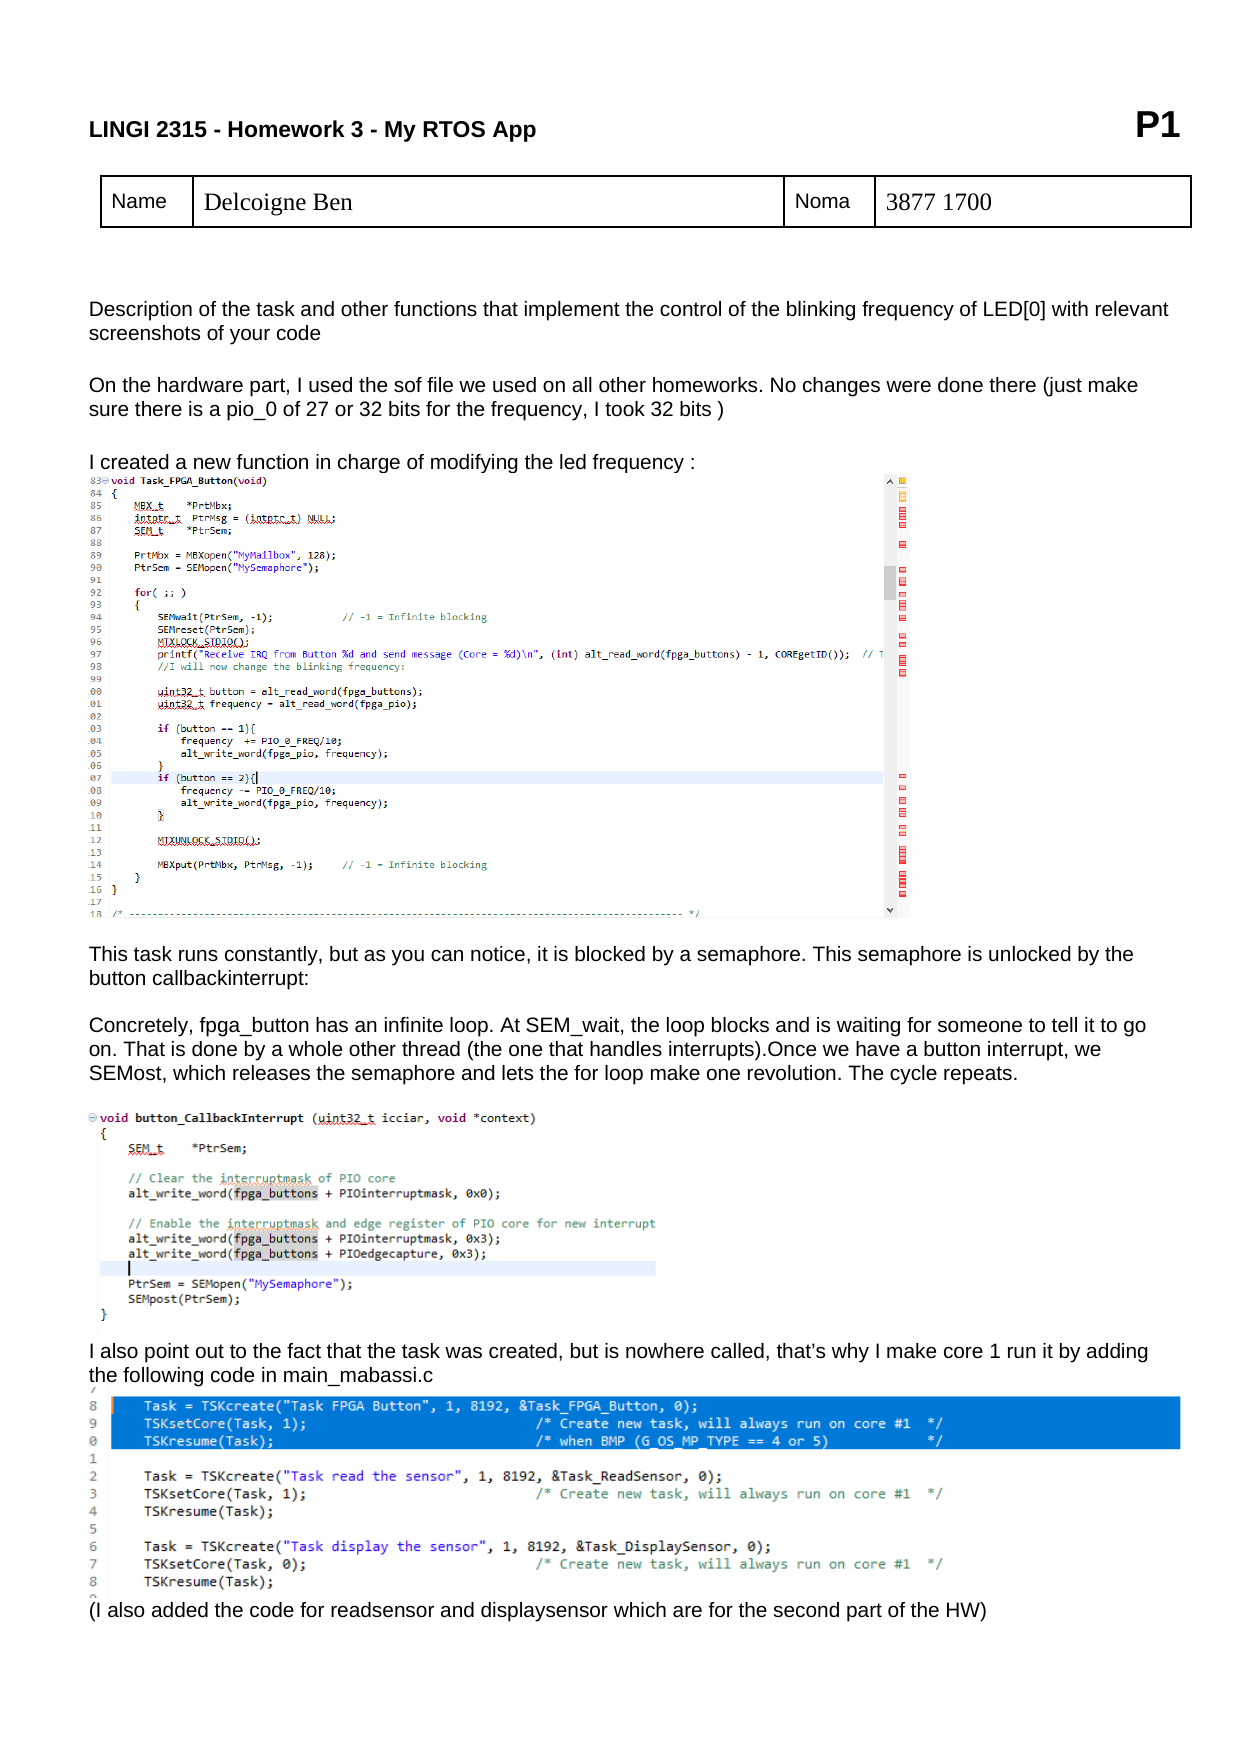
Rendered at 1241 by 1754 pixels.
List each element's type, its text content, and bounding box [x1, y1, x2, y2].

text LINGI 2315 - Homework 3 - My RTOS App P1 [88, 103, 1181, 146]
text Concretely, fpga_button has an infinite loop. At SEM_wait, the loop blocks and is waiting for someone to tell it to go on. That is done by a whole other thread (the one that handles interrupts).Once we have a button interrupt, we SEMost, which releases the semaphore and lets the for loop make one revolution. The cycle repeats. [88, 1013, 1181, 1085]
picture [88, 1387, 1181, 1598]
table_header Delcoigne Ben [194, 177, 783, 226]
table_header Noma [785, 177, 874, 226]
text On the hardware part, I used the sof file we used on all other homeworks. No changes were done there (just make sure there is a pio_0 of 27 or 32 bits for the frequency, I took 32 bits ) [88, 373, 1181, 421]
text Description of the task and other functions that implement the control of the blinking frequency of LED[0] with relevant screenshots of your code [88, 296, 1181, 344]
text I also point out to the fact that the task was created, but is nowhere called, that’s why I make core 1 run it by adding the following code in main_mabassi.c [88, 1339, 1181, 1387]
text (I also added the code for readsensor and displaysensor which are for the second part of the HW) [88, 1598, 1181, 1622]
text I created a new function in charge of modifying the led frequency : [88, 450, 1181, 474]
picture [88, 1109, 656, 1339]
text This task runs constantly, but as you can notice, it is blocked by a semaphore. This semaphore is unlocked by the button callbackinterrupt: [88, 941, 1181, 989]
table_header 3877 1700 [876, 177, 1190, 226]
table_header Name [102, 177, 192, 226]
picture [88, 473, 910, 918]
